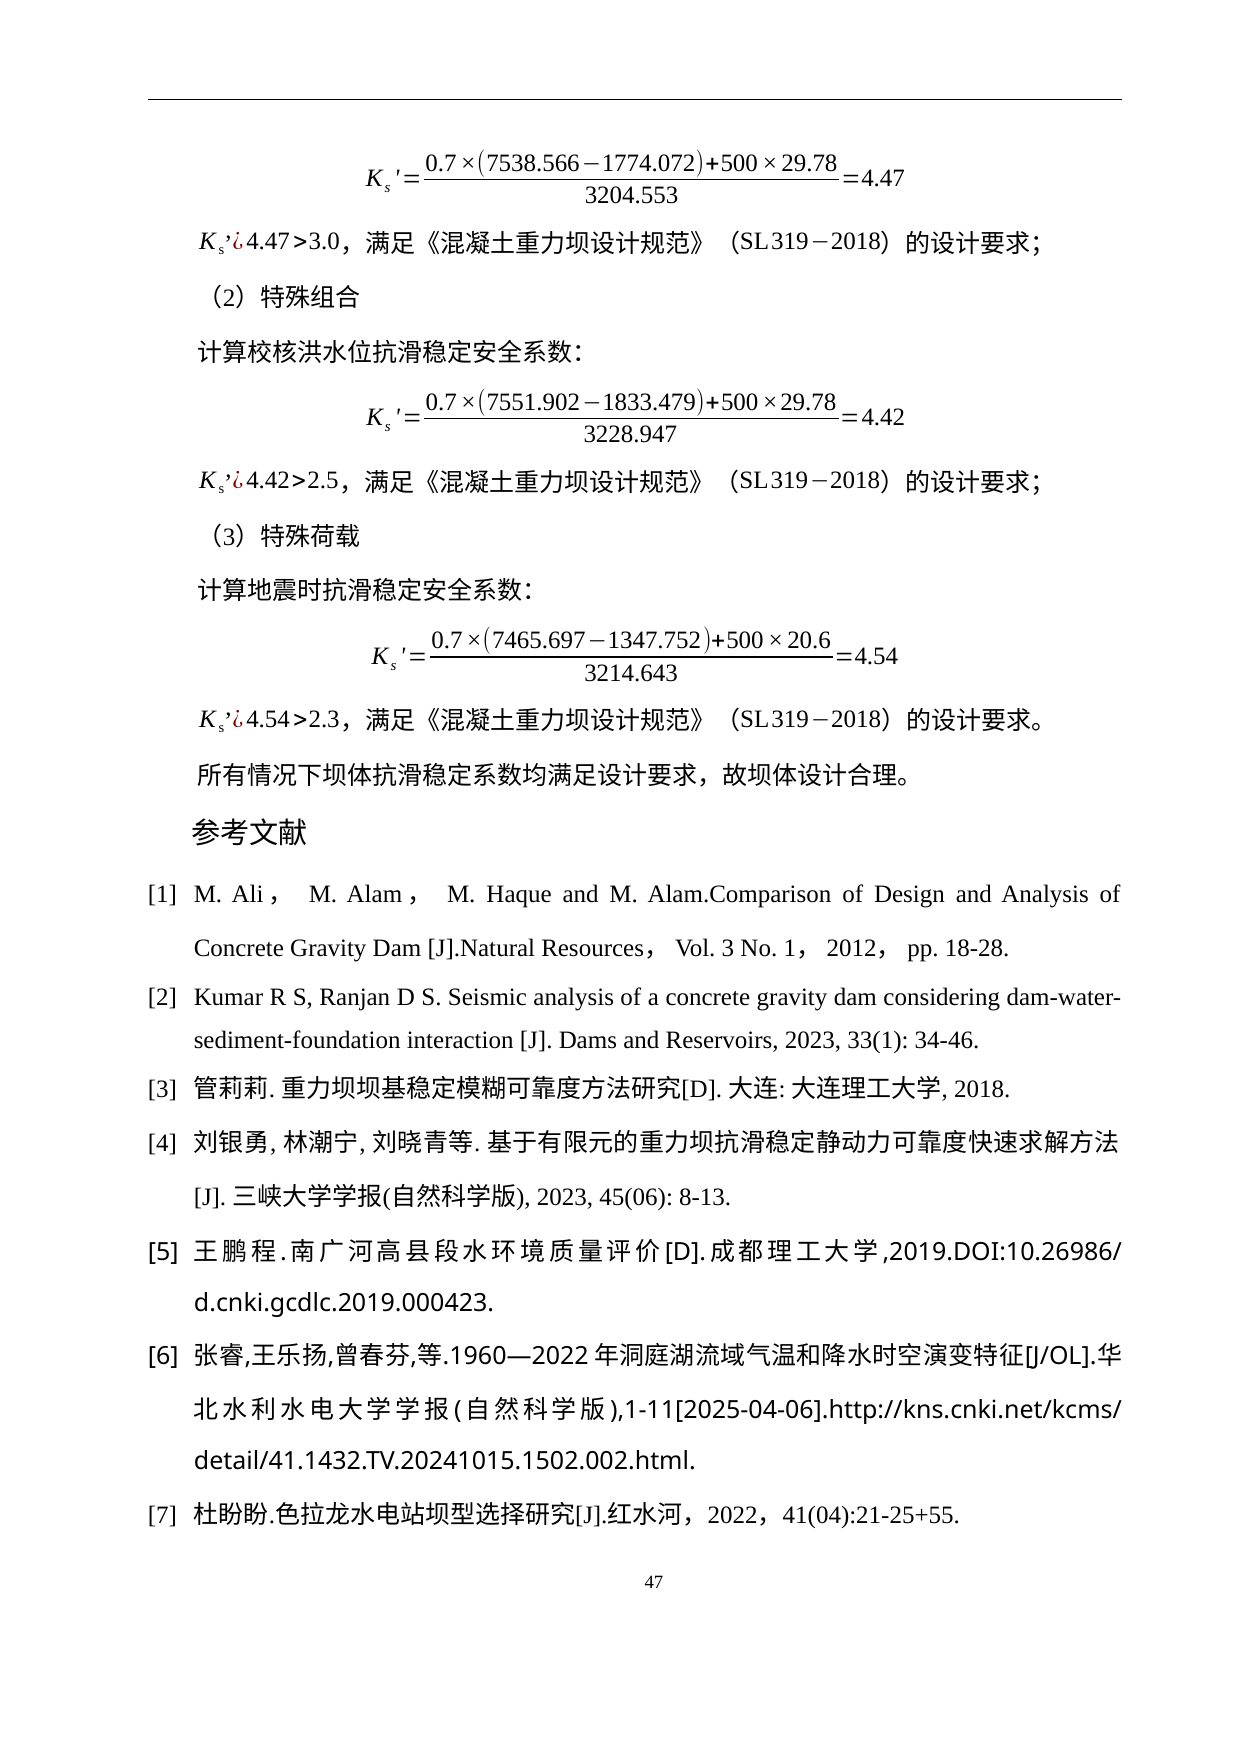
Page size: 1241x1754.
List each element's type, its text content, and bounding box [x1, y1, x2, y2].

list 刘银勇, 林潮宁, 刘晓青等. 基于有限元的重力坝抗滑稳定静动力可靠度快速求解方法[J]. 三峡大学学报(自然科学版), 2023, 45(06): 8-13. [148, 1122, 1122, 1213]
list 管莉莉. 重力坝坝基稳定模糊可靠度方法研究[D]. 大连: 大连理工大学, 2018. [148, 1068, 1122, 1104]
list 王鹏程.南广河高县段水环境质量评价[D].成都理工大学,2019.DOI:10.26986/d.cnki.gcdlc.2019.000423. [148, 1231, 1122, 1318]
text 参考文献 [148, 809, 1122, 852]
list 杜盼盼.色拉龙水电站坝型选择研究[J].红水河，2022，41(04):21-25+55. [148, 1494, 1122, 1530]
list 张睿,王乐扬,曾春芬,等.1960—2022年洞庭湖流域气温和降水时空演变特征[J/OL].华北水利水电大学学报(自然科学版),1-11[2025-04-06].http://kns.cnki.net/kcms/detail/41.1432.TV.20241015.1502.002.html. [148, 1335, 1122, 1477]
text 计算校核洪水位抗滑稳定安全系数： [148, 332, 1122, 368]
text （2）特殊组合 [148, 278, 1122, 314]
list M. Ali， M. Alam， M. Haque and M. Alam.Comparison of Design and Analysis of Concrete Gravity Dam [J].Natural Resources， Vol. 3 No. 1， 2012， pp. 18-28. [148, 873, 1122, 964]
text s’，满足《混凝土重力坝设计规范》（）的设计要求； [148, 462, 1122, 498]
text s’，满足《混凝土重力坝设计规范》（）的设计要求。 [148, 701, 1122, 737]
text （3）特殊荷载 [148, 516, 1122, 553]
list Kumar R S, Ranjan D S. Seismic analysis of a concrete gravity dam considering dam-water-sediment-foundation interaction [J]. Dams and Reservoirs, 2023, 33(1): 34-46. [148, 982, 1122, 1054]
text s’，满足《混凝土重力坝设计规范》（）的设计要求； [148, 223, 1122, 259]
text 所有情况下坝体抗滑稳定系数均满足设计要求，故坝体设计合理。 [148, 755, 1122, 791]
text 计算地震时抗滑稳定安全系数： [148, 571, 1122, 607]
